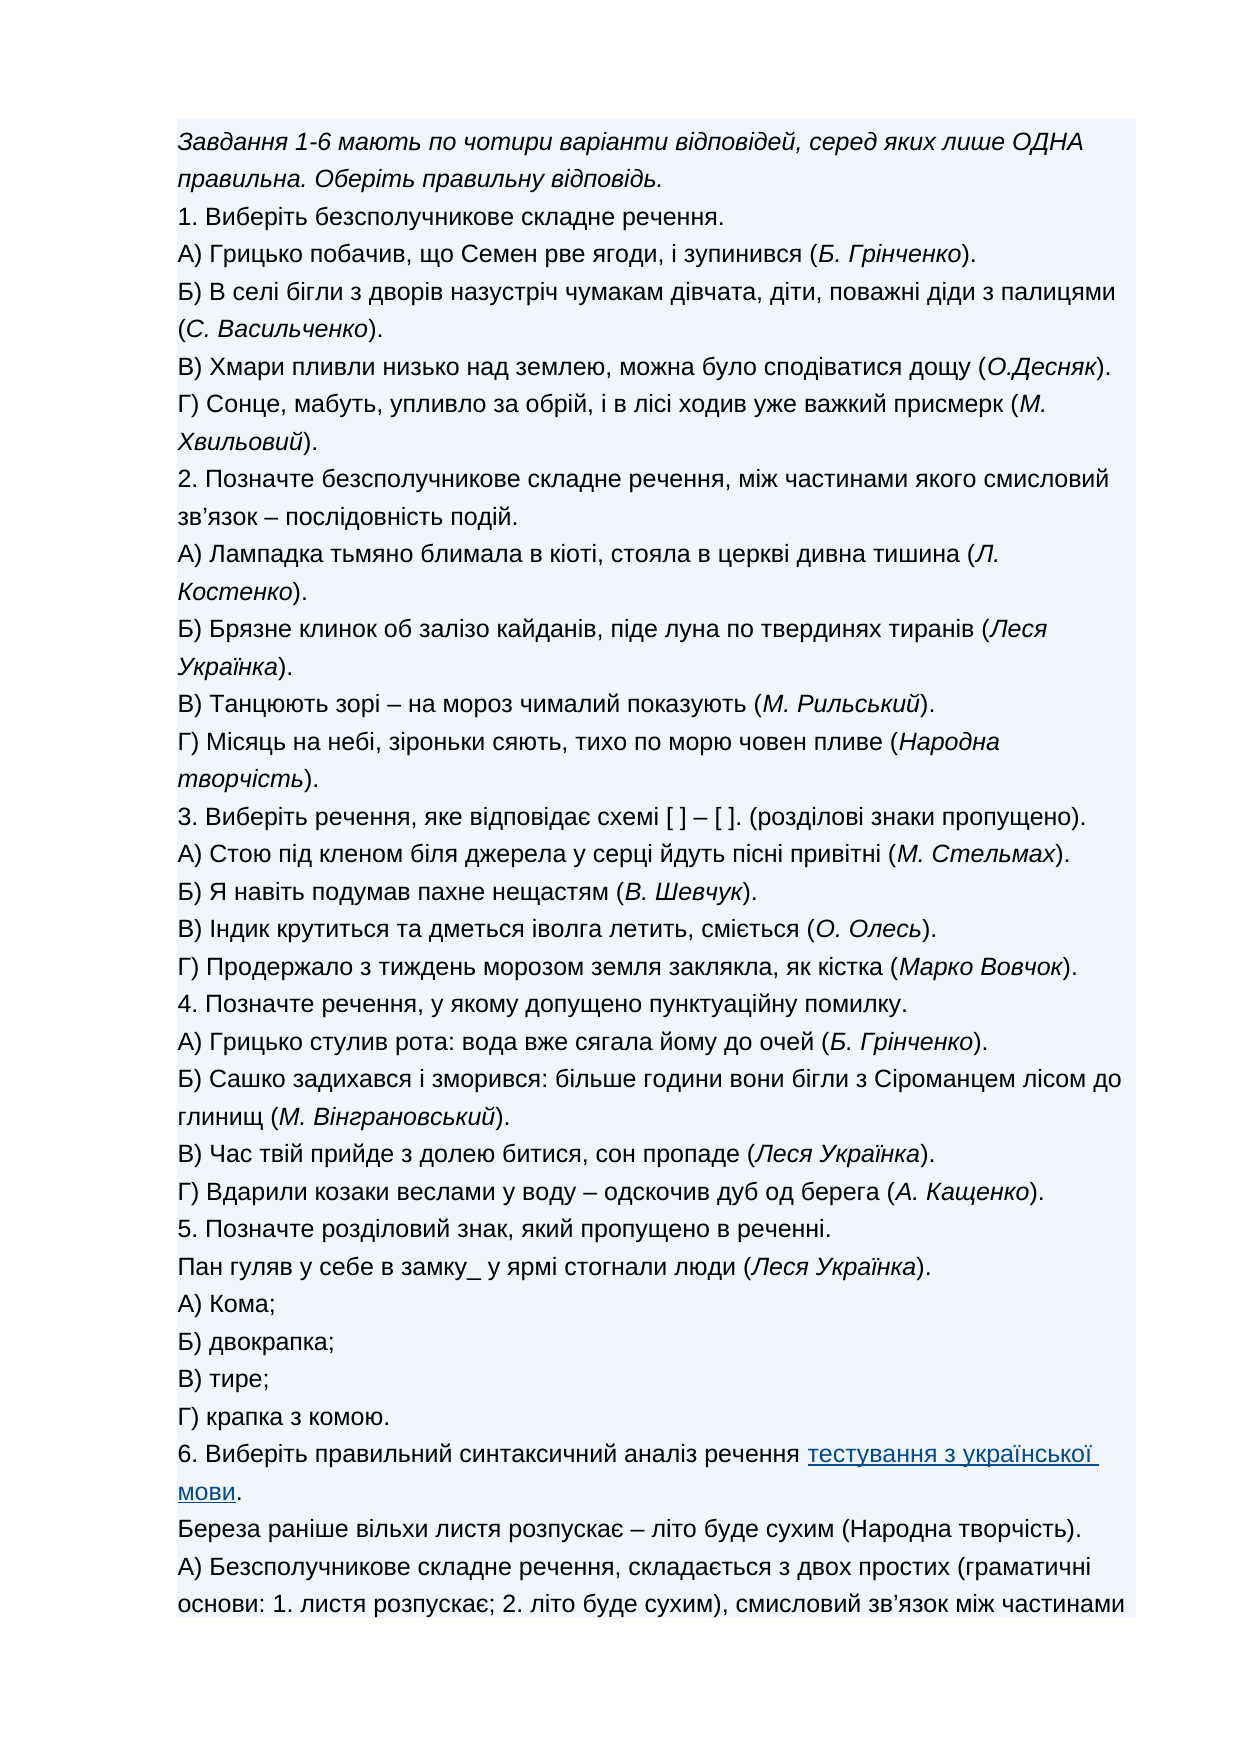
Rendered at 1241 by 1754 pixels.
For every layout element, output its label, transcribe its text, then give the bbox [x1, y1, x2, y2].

text 5. Позначте розділовий знак, який пропущено в реченні. Пан гуляв у себе в замку_ у ярмі стогнали люди (Леся Українка). A) Кома; Б) двокрапка; B) тире; Г) крапка з комою. [177, 1206, 1136, 1431]
text Завдання 1-6 мають по чотири варіанти відповідей, серед яких лише ОДНА правильна. Оберіть правильну відповідь. 1. Виберіть безсполучникове складне речення. A) Грицько побачив, що Семен рве ягоди, і зупинився (Б. Грінченко). Б) В селі бігли з дворів назустріч чумакам дівчата, діти, поважні діди з палицями (С. Васильченко). B) Хмари пливли низько над землею, можна було сподіватися дощу (О.Десняк). Г) Сонце, мабуть, упливло за обрій, і в лісі ходив уже важкий присмерк (М. Хвильовий). [177, 118, 1136, 456]
text 2. Позначте безсполучникове складне речення, між частинами якого смисловий зв’язок – послідовність подій. A) Лампадка тьмяно блимала в кіоті, стояла в церкві дивна тишина (Л. Костенко). Б) Брязне клинок об залізо кайданів, піде луна по твердинях тиранів (Леся Українка). B) Танцюють зорі – на мороз чималий показують (М. Рильський). Г) Місяць на небі, зіроньки сяють, тихо по морю човен пливе (Народна творчість). [177, 456, 1136, 793]
text 3. Виберіть речення, яке відповідає схемі [ ] – [ ]. (розділові знаки пропущено). A) Стою під кленом біля джерела у серці йдуть пісні привітні (М. Стельмах). Б) Я навіть подумав пахне нещастям (В. Шевчук). B) Індик крутиться та дметься іволга летить, сміється (О. Олесь). Г) Продержало з тиждень морозом земля заклякла, як кістка (Марко Вовчок). [177, 793, 1136, 981]
text 4. Позначте речення, у якому допущено пунктуаційну помилку. A) Грицько стулив рота: вода вже сягала йому до очей (Б. Грінченко). Б) Сашко задихався і зморився: більше години вони бігли з Сіроманцем лісом до глинищ (М. Вінграновський). B) Час твій прийде з долею битися, сон пропаде (Леся Українка). Г) Вдарили козаки веслами у воду – одскочив дуб од берега (А. Кащенко). [177, 981, 1136, 1206]
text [177, 1431, 1136, 1618]
